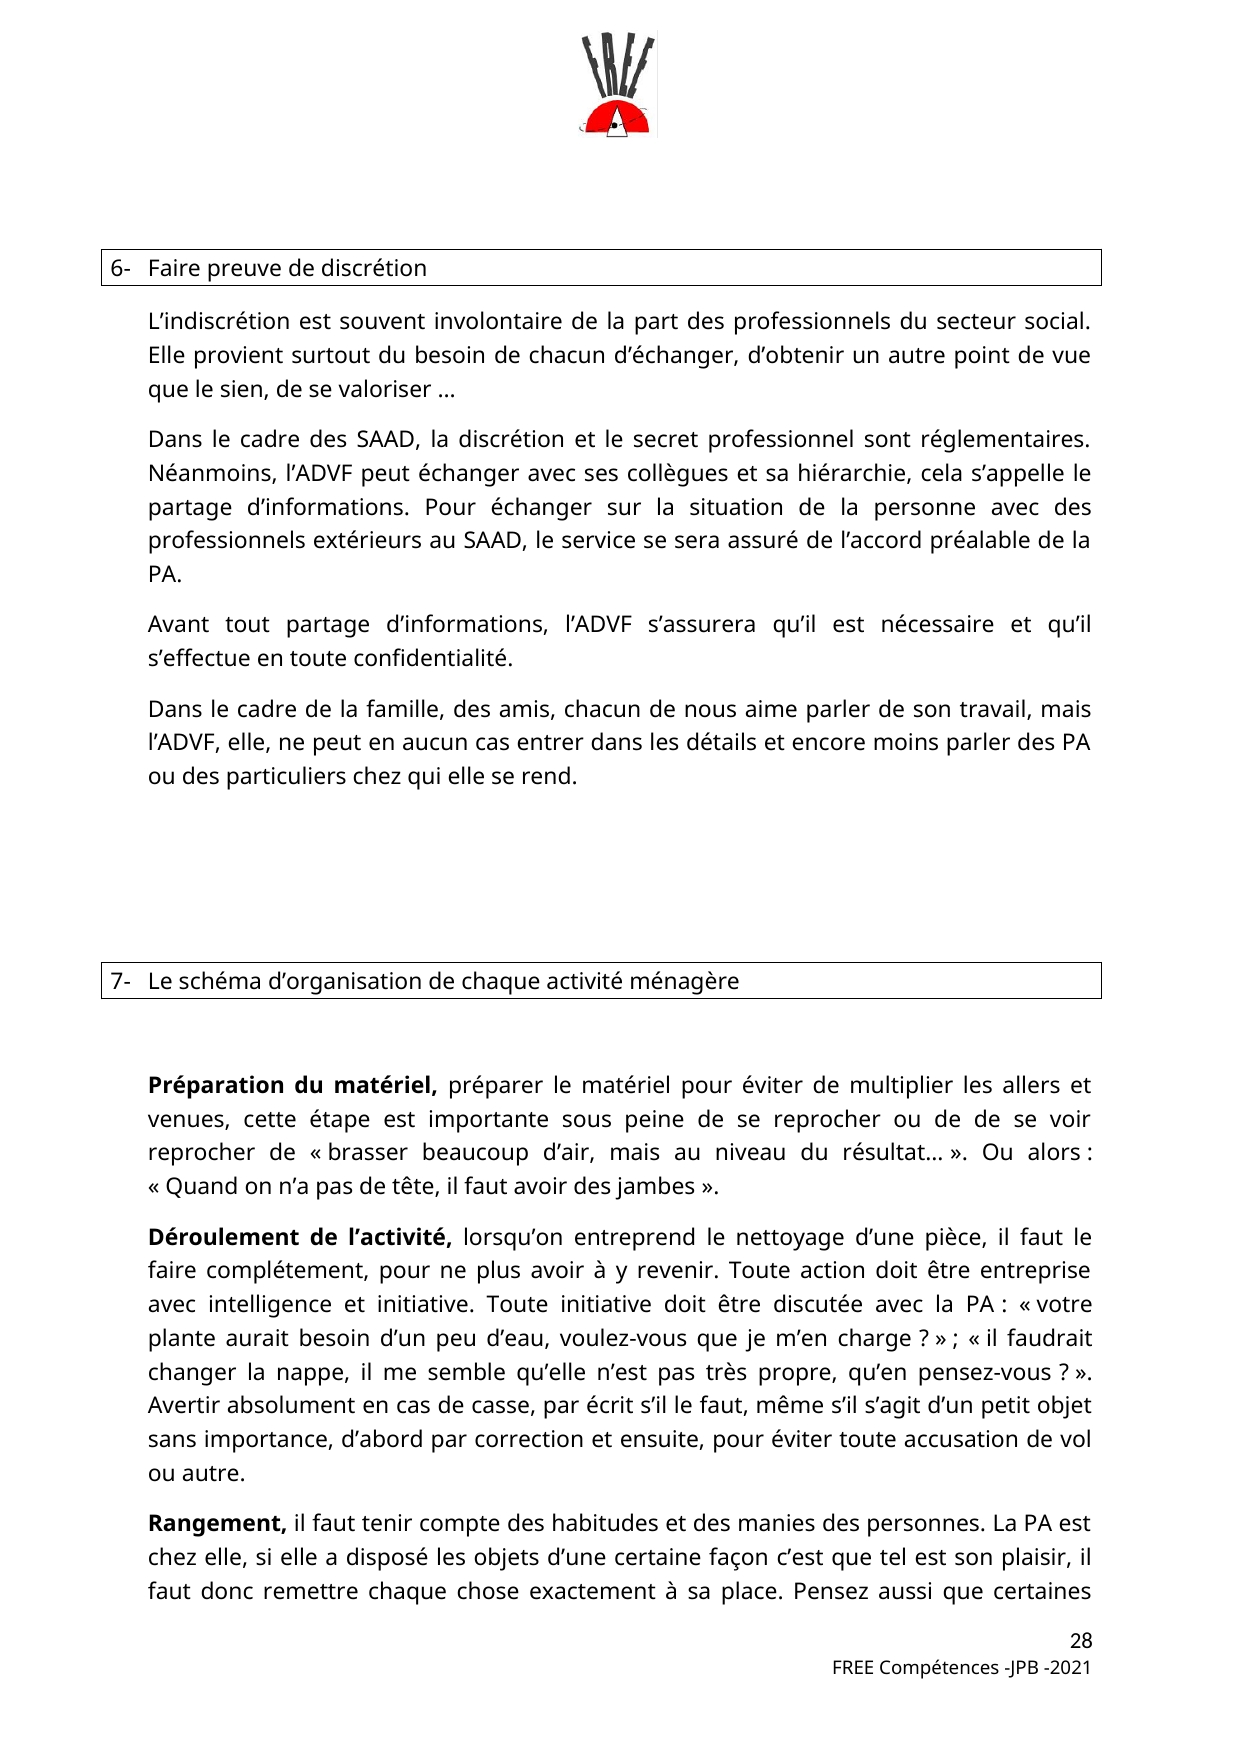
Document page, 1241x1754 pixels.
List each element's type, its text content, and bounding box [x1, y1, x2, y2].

text Avant tout partage d’informations, l’ADVF s’assurera qu’il est nécessaire et qu’il s’effectue en toute confidentialité. [148, 608, 1093, 673]
text Dans le cadre de la famille, des amis, chacun de nous aime parler de son travail, mais l’ADVF, elle, ne peut en aucun cas entrer dans les détails et encore moins parler des PA ou des particuliers chez qui elle se rend. [148, 693, 1093, 791]
picture [577, 30, 658, 138]
text L’indiscrétion est souvent involontaire de la part des professionnels du secteur social. Elle provient surtout du besoin de chacun d’échanger, d’obtenir un autre point de vue que le sien, de se valoriser … [148, 305, 1093, 404]
list Faire preuve de discrétion [102, 250, 1101, 285]
text Préparation du matériel, préparer le matériel pour éviter de multiplier les allers et venues, cette étape est importante sous peine de se reprocher ou de de se voir reprocher de « brasser beaucoup d’air, mais au niveau du résultat… ». Ou alors : « Quand on n’a pas de tête, il faut avoir des jambes ». [148, 1069, 1093, 1201]
text Dans le cadre des SAAD, la discrétion et le secret professionnel sont réglementaires. Néanmoins, l’ADVF peut échanger avec ses collègues et sa hiérarchie, cela s’appelle le partage d’informations. Pour échanger sur la situation de la personne avec des professionnels extérieurs au SAAD, le service se sera assuré de l’accord préalable de la PA. [148, 423, 1093, 589]
list Le schéma d’organisation de chaque activité ménagère [102, 963, 1101, 998]
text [148, 1507, 1093, 1606]
text Déroulement de l’activité, lorsqu’on entreprend le nettoyage d’une pièce, il faut le faire complétement, pour ne plus avoir à y revenir. Toute action doit être entreprise avec intelligence et initiative. Toute initiative doit être discutée avec la PA : « votre plante aurait besoin d’un peu d’eau, voulez-vous que je m’en charge ? » ; « il faudrait changer la nappe, il me semble qu’elle n’est pas très propre, qu’en pensez-vous ? ». Avertir absolument en cas de casse, par écrit s’il le faut, même s’il s’agit d’un petit objet sans importance, d’abord par correction et ensuite, pour éviter toute accusation de vol ou autre. [148, 1221, 1093, 1488]
